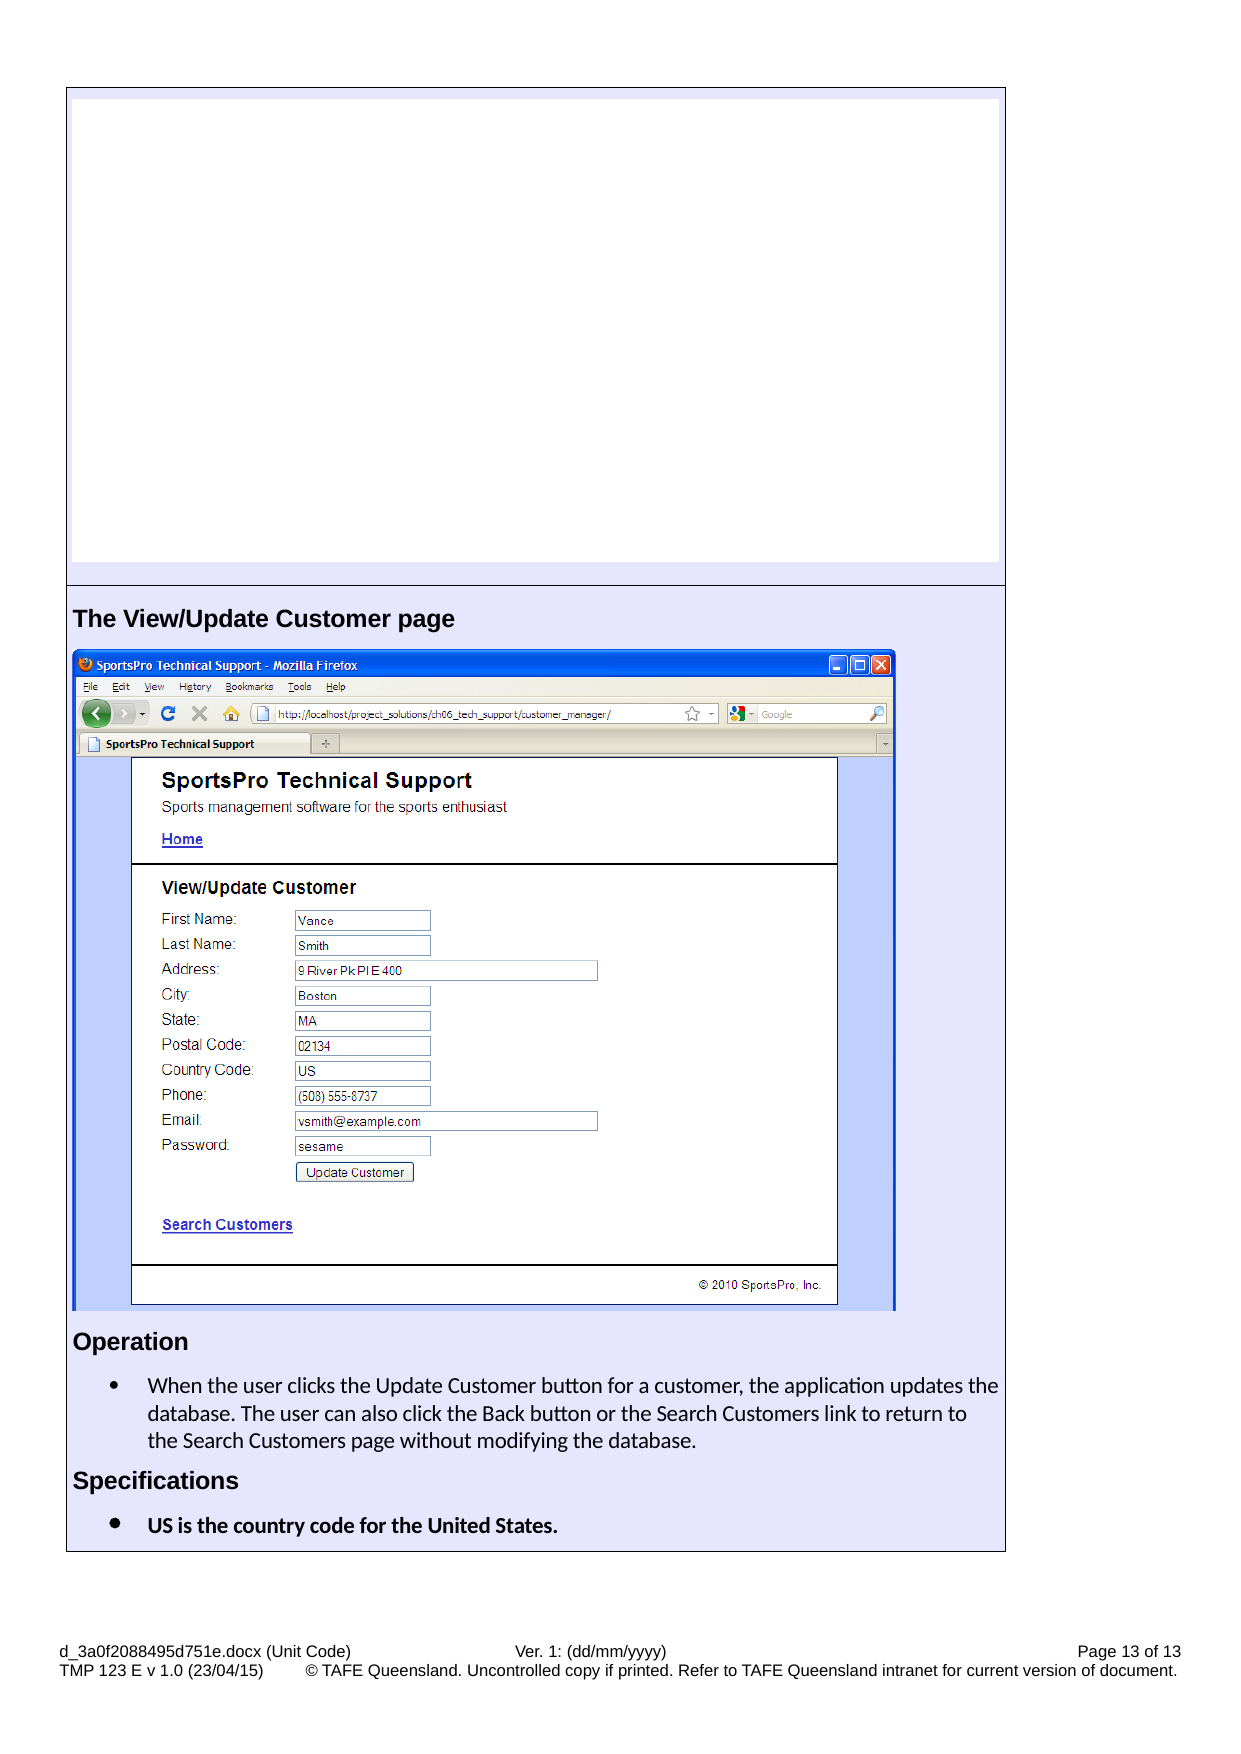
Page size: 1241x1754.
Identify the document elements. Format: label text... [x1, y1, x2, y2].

picture [72, 649, 896, 1311]
table_cell The View/Update Customer page Operation When the user clicks the Update Customer button for a customer, the application updates the database. The user can also click the Back button or the Search Customers link to return to the Search Customers page without modifying the database. Specifications US is the country code for the United States. [67, 586, 1005, 1551]
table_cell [67, 88, 1005, 585]
